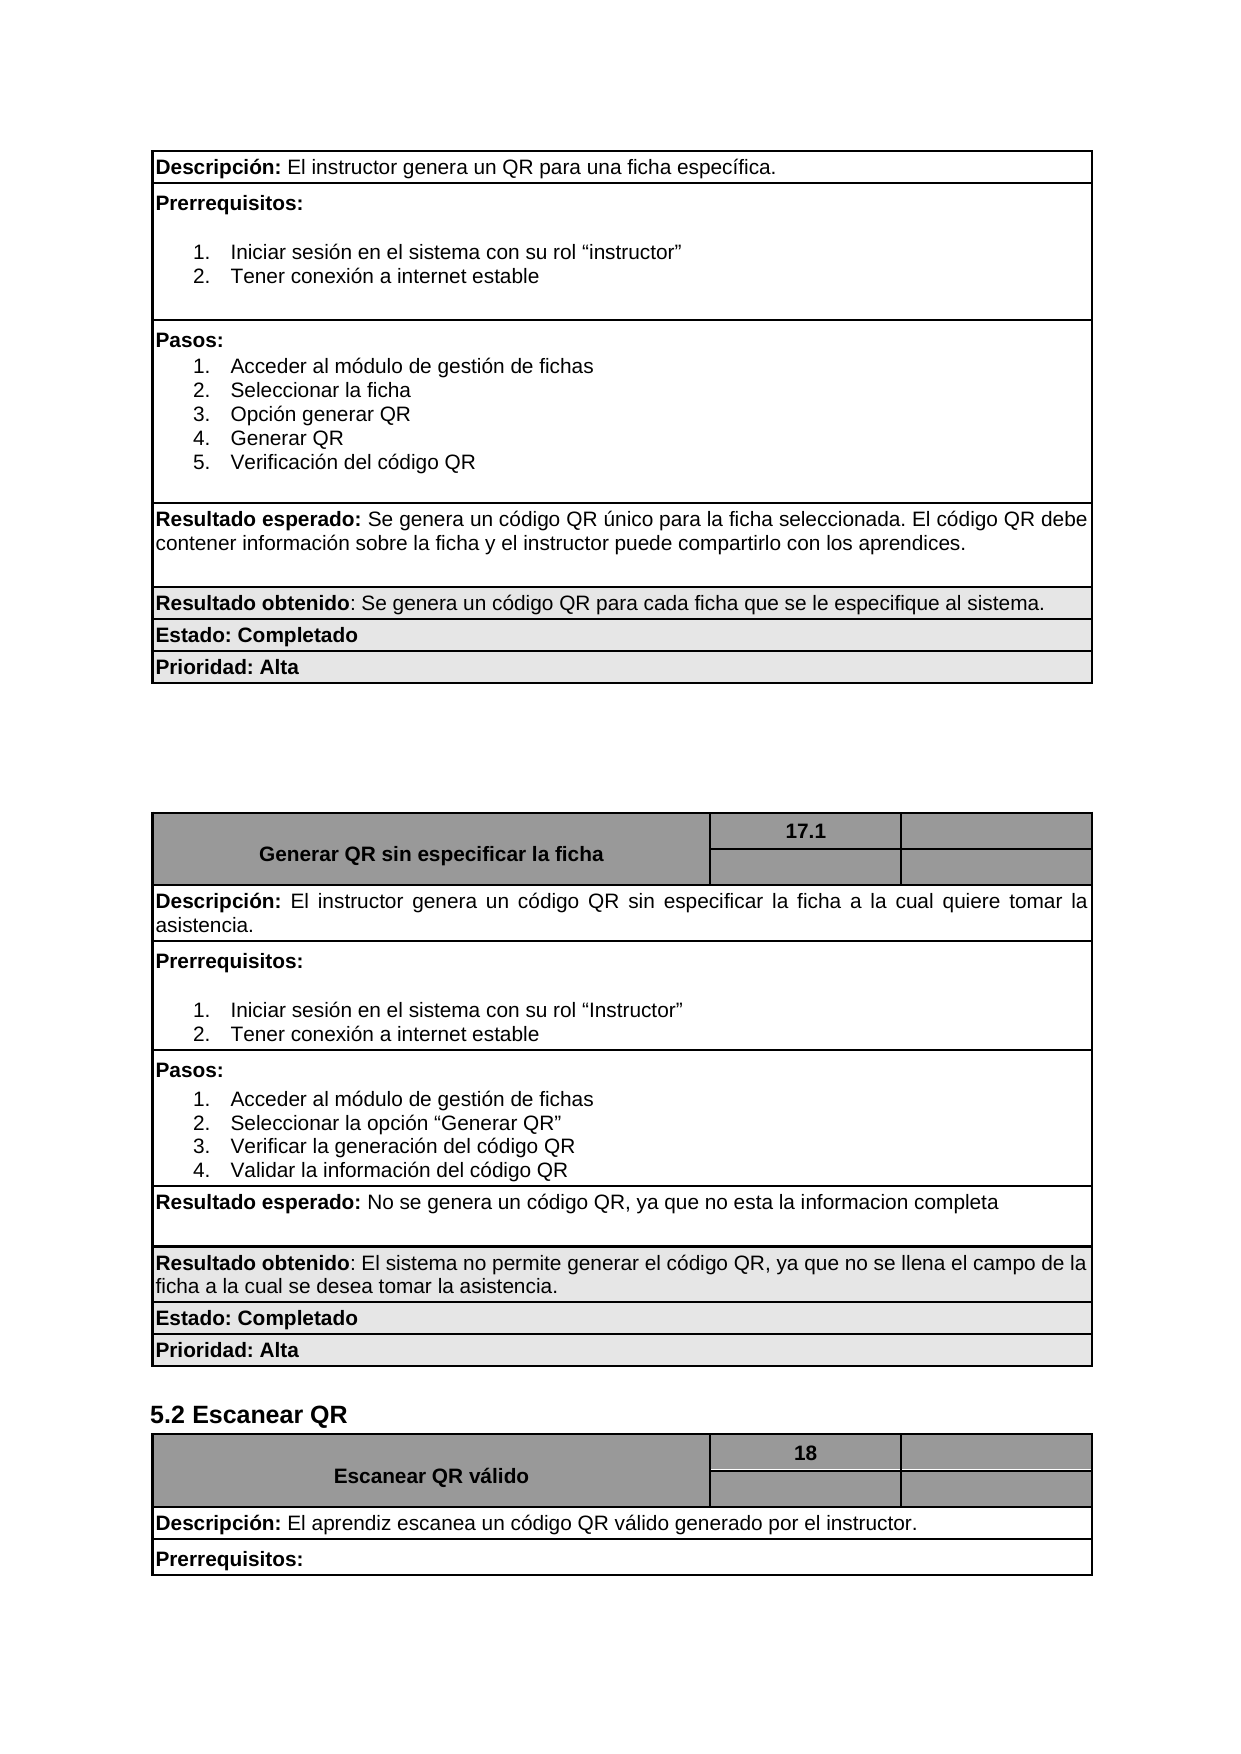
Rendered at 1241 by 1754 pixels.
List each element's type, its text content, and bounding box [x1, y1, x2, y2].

table_header [902, 1435, 1091, 1469]
table_cell Descripción: El instructor genera un código QR sin especificar la ficha a la cual quiere tomar la asistencia. [154, 886, 1091, 940]
table_cell [711, 1472, 900, 1506]
table_cell [902, 850, 1091, 884]
table_cell Prerrequisitos: Iniciar sesión en el sistema con su rol “Instructor” Tener conexión a internet estable [154, 942, 1091, 1049]
table_cell [711, 850, 900, 884]
table_cell Prioridad: Alta [154, 1335, 1091, 1365]
table_cell Descripción: El instructor genera un QR para una ficha específica. [154, 152, 1091, 182]
table_cell Prerrequisitos: Iniciar sesión en el sistema con su rol “instructor” Tener conexión a internet estable [154, 184, 1091, 319]
table_header 17.1 [711, 814, 900, 848]
table_cell Descripción: El aprendiz escanea un código QR válido generado por el instructor. [154, 1508, 1091, 1538]
table_cell [902, 1472, 1091, 1506]
text 5.2 Escanear QR [150, 1400, 1090, 1429]
table_header Generar QR sin especificar la ficha [154, 814, 709, 884]
table_cell Pasos: Acceder al módulo de gestión de fichas Seleccionar la ficha Opción generar QR Generar QR Verificación del código QR [154, 321, 1091, 502]
table_cell Resultado esperado: Se genera un código QR único para la ficha seleccionada. El código QR debe contener información sobre la ficha y el instructor puede compartirlo con los aprendices. [154, 504, 1091, 586]
table_cell Resultado esperado: No se genera un código QR, ya que no esta la informacion completa [154, 1187, 1091, 1245]
table_cell Pasos: Acceder al módulo de gestión de fichas Seleccionar la opción “Generar QR” Verificar la generación del código QR Validar la información del código QR [154, 1051, 1091, 1185]
table_cell Resultado obtenido: Se genera un código QR para cada ficha que se le especifique al sistema. [154, 588, 1091, 618]
table_header [902, 814, 1091, 848]
table_cell Prioridad: Alta [154, 652, 1091, 682]
table_cell Resultado obtenido: El sistema no permite generar el código QR, ya que no se llena el campo de la ficha a la cual se desea tomar la asistencia. [154, 1248, 1091, 1301]
table_header Escanear QR válido [154, 1435, 709, 1506]
table_cell Estado: Completado [154, 1303, 1091, 1333]
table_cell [154, 1540, 1091, 1574]
table_header 18 [711, 1435, 900, 1469]
table_cell Estado: Completado [154, 620, 1091, 650]
